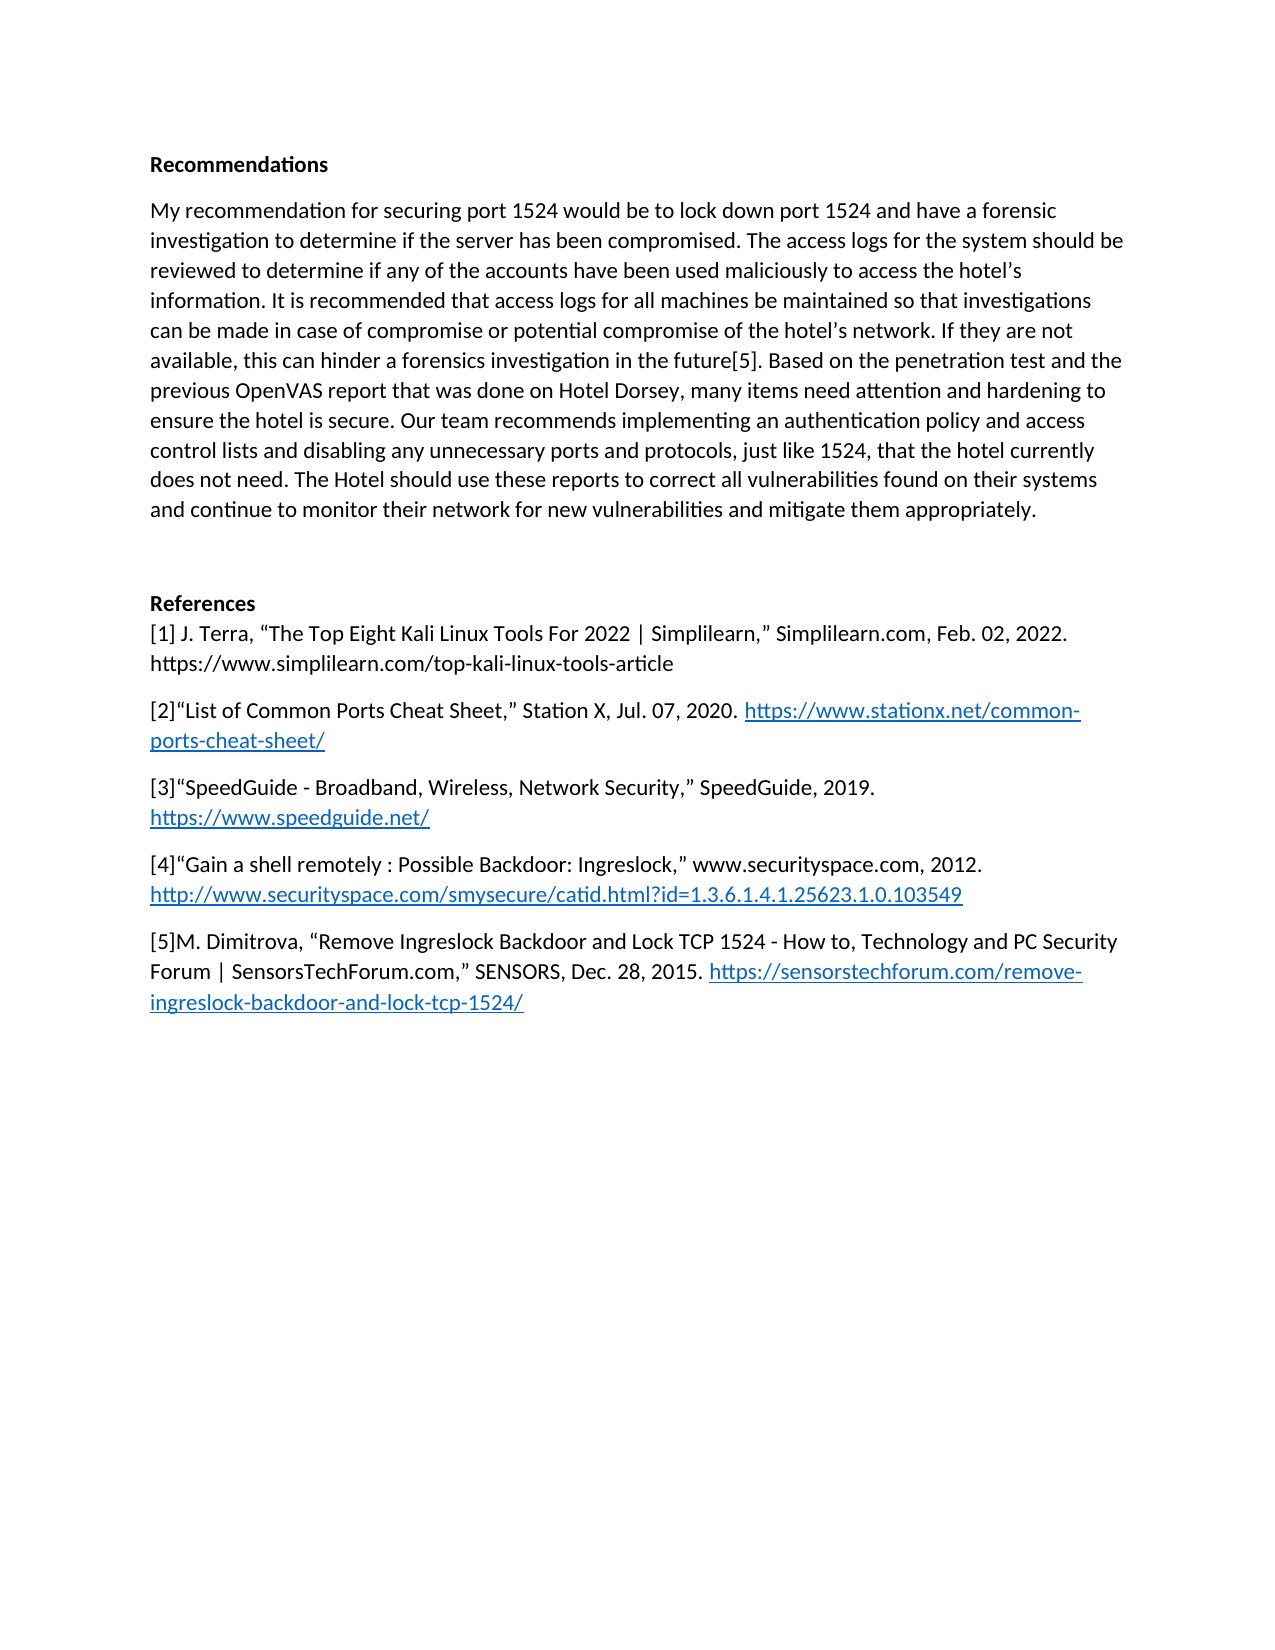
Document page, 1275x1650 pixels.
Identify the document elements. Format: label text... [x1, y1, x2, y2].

text [4]“Gain a shell remotely : Possible Backdoor: Ingreslock,” www.securityspace.com, 2012. http://www.securityspace.com/smysecure/catid.html?id=1.3.6.1.4.1.25623.1.0.103549 [150, 850, 1125, 908]
text [2]“List of Common Ports Cheat Sheet,” Station X, Jul. 07, 2020. https://www.stationx.net/common-ports-cheat-sheet/ [150, 696, 1125, 754]
text [1] J. Terra, “The Top Eight Kali Linux Tools For 2022 | Simplilearn,” Simplilearn.com, Feb. 02, 2022. https://www.simplilearn.com/top-kali-linux-tools-article [150, 619, 1125, 677]
subtitle References [150, 589, 1125, 617]
text [3]“SpeedGuide - Broadband, Wireless, Network Security,” SpeedGuide, 2019. https://www.speedguide.net/ [150, 773, 1125, 831]
text Recommendations [150, 150, 1125, 178]
text [5]M. Dimitrova, “Remove Ingreslock Backdoor and Lock TCP 1524 - How to, Technology and PC Security Forum | SensorsTechForum.com,” SENSORS, Dec. 28, 2015. https://sensorstechforum.com/remove-ingreslock-backdoor-and-lock-tcp-1524/ [150, 927, 1125, 1016]
text My recommendation for securing port 1524 would be to lock down port 1524 and have a forensic investigation to determine if the server has been compromised. The access logs for the system should be reviewed to determine if any of the accounts have been used maliciously to access the hotel’s information. It is recommended that access logs for all machines be maintained so that investigations can be made in case of compromise or potential compromise of the hotel’s network. If they are not available, this can hinder a forensics investigation in the future[5]. Based on the penetration test and the previous OpenVAS report that was done on Hotel Dorsey, many items need attention and hardening to ensure the hotel is secure. Our team recommends implementing an authentication policy and access control lists and disabling any unnecessary ports and protocols, just like 1524, that the hotel currently does not need. The Hotel should use these reports to correct all vulnerabilities found on their systems and continue to monitor their network for new vulnerabilities and mitigate them appropriately. [150, 197, 1125, 523]
